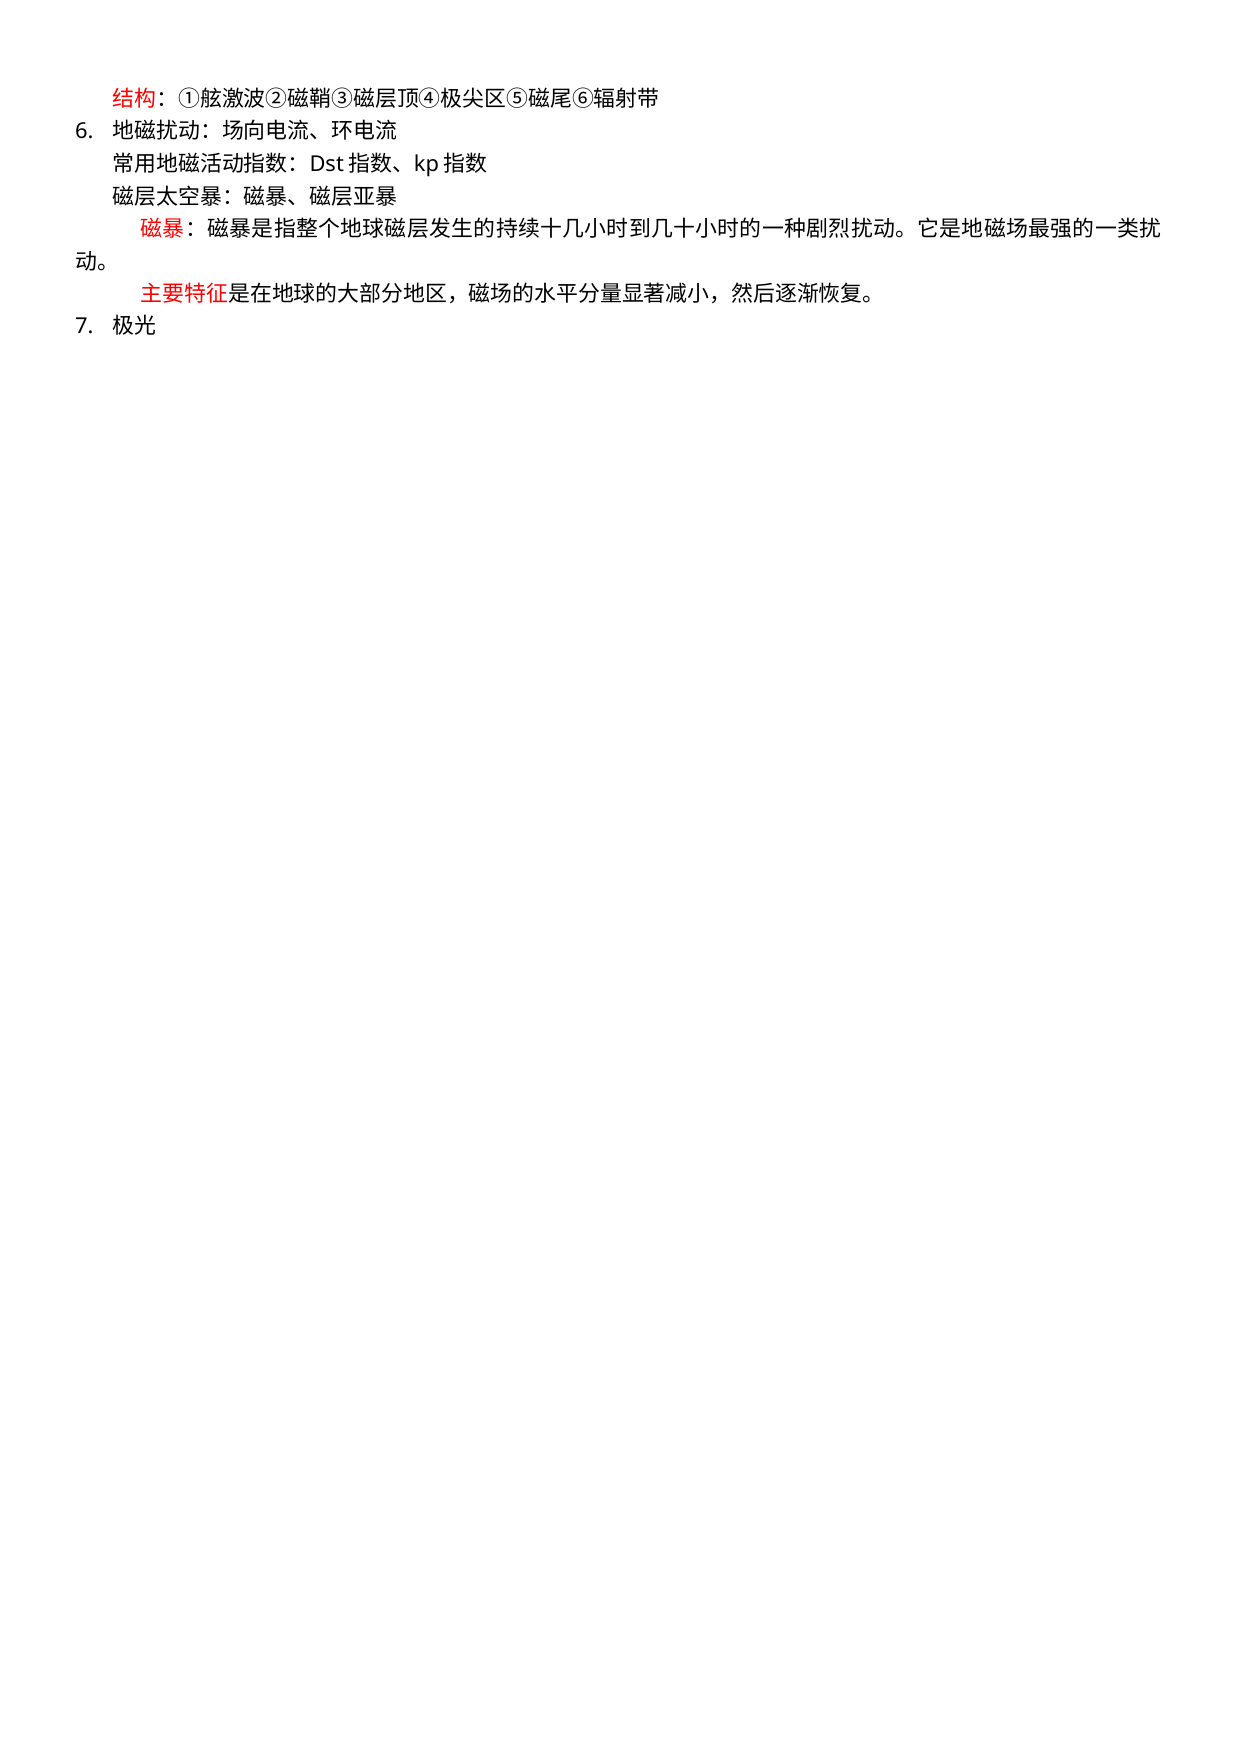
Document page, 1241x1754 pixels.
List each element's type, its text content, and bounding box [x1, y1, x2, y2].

list 结构：①舷激波②磁鞘③磁层顶④极尖区⑤磁尾⑥辐射带 [112, 81, 1165, 113]
text 磁暴：磁暴是指整个地球磁层发生的持续十几小时到几十小时的一种剧烈扰动。它是地磁场最强的一类扰动。 [75, 211, 1165, 276]
text 主要特征是在地球的大部分地区，磁场的水平分量显著减小，然后逐渐恢复。 [75, 276, 1165, 308]
list 地磁扰动：场向电流、环电流 [75, 113, 1165, 146]
list 常用地磁活动指数：Dst指数、kp指数 [112, 146, 1165, 178]
list 极光 [75, 308, 1165, 341]
list 磁层太空暴：磁暴、磁层亚暴 [112, 178, 1165, 211]
